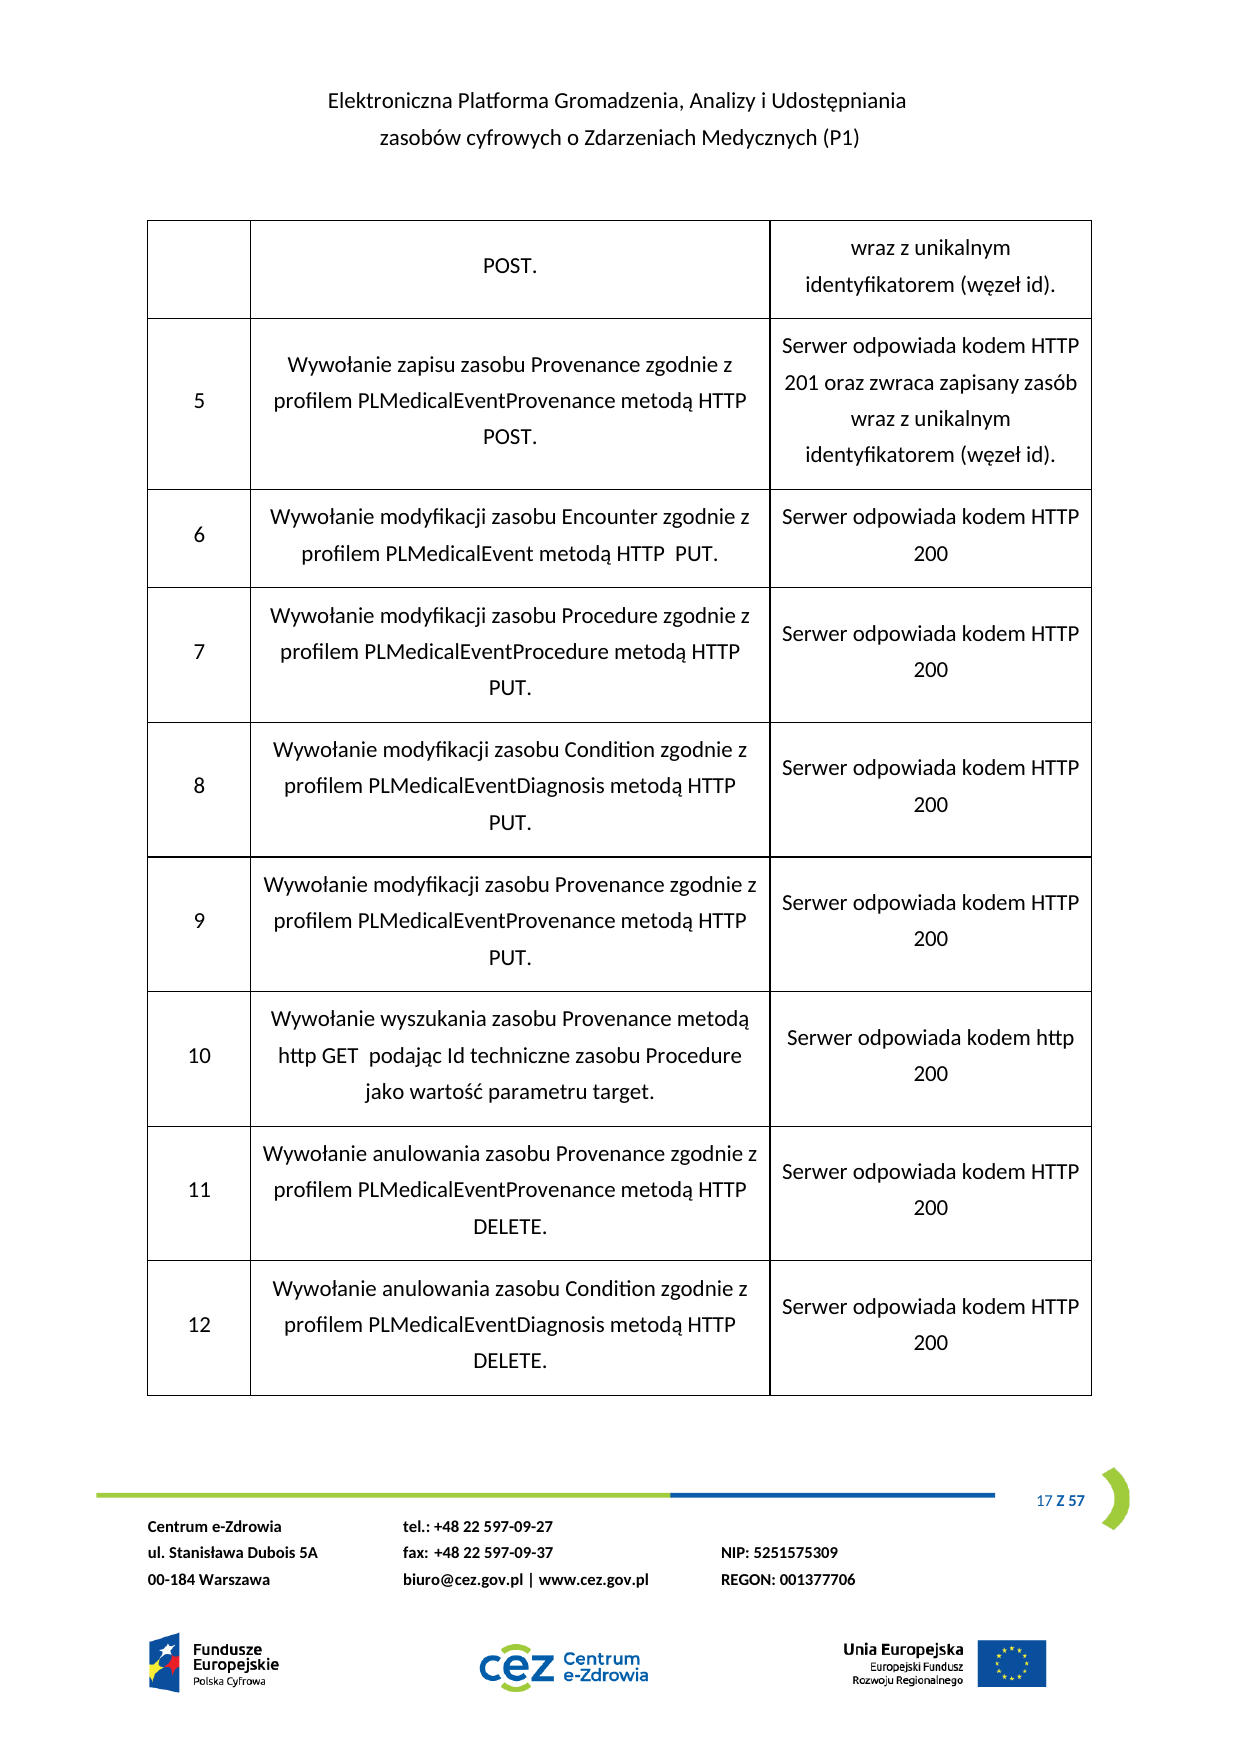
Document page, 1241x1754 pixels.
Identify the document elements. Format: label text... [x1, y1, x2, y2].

table_cell Wywołanie anulowania zasobu Provenance zgodnie z profilem PLMedicalEventProvenance metodą HTTP DELETE. [251, 1127, 769, 1260]
table_cell Serwer odpowiada kodem HTTP 200 [771, 490, 1091, 587]
table_cell Wywołanie modyfikacji zasobu Encounter zgodnie z profilem PLMedicalEvent metodą HTTP PUT. [251, 490, 769, 587]
picture [835, 1638, 1055, 1688]
table_cell 5 [148, 319, 250, 489]
picture [1101, 1467, 1130, 1530]
table_cell Serwer odpowiada kodem HTTP 200 [771, 858, 1091, 991]
table_cell 8 [148, 723, 250, 856]
table_cell Serwer odpowiada kodem http 200 [771, 992, 1091, 1126]
table_cell Wywołanie modyfikacji zasobu Condition zgodnie z profilem PLMedicalEventDiagnosis metodą HTTP PUT. [251, 723, 769, 856]
table_cell Wywołanie zapisu zasobu Condition zgodnie z profilem PLMedicalEventDiagnosis metodą HTTP POST. [251, 221, 769, 318]
table_cell 7 [148, 588, 250, 722]
table_cell Serwer odpowiada kodem HTTP 201 oraz zwraca zapisany zasób wraz z unikalnym identyfikatorem (węzeł id). [771, 221, 1091, 318]
table_cell Serwer odpowiada kodem HTTP 200 [771, 1261, 1091, 1395]
table_cell Wywołanie zapisu zasobu Provenance zgodnie z profilem PLMedicalEventProvenance metodą HTTP POST. [251, 319, 769, 489]
picture [477, 1643, 649, 1692]
table_cell 9 [148, 858, 250, 991]
table_cell 10 [148, 992, 250, 1126]
table_cell 11 [148, 1127, 250, 1260]
table_cell Wywołanie modyfikacji zasobu Provenance zgodnie z profilem PLMedicalEventProvenance metodą HTTP PUT. [251, 858, 769, 991]
table_cell 6 [148, 490, 250, 587]
table_cell Wywołanie wyszukania zasobu Provenance metodą http GET podając Id techniczne zasobu Procedure jako wartość parametru target. [251, 992, 769, 1126]
table_cell 4 [148, 221, 250, 318]
table_cell Serwer odpowiada kodem HTTP 200 [771, 723, 1091, 856]
table_cell Serwer odpowiada kodem HTTP 201 oraz zwraca zapisany zasób wraz z unikalnym identyfikatorem (węzeł id). [771, 319, 1091, 489]
table_cell Serwer odpowiada kodem HTTP 200 [771, 588, 1091, 722]
table_cell Wywołanie anulowania zasobu Condition zgodnie z profilem PLMedicalEventDiagnosis metodą HTTP DELETE. [251, 1261, 769, 1395]
picture [142, 1629, 285, 1695]
table_cell Serwer odpowiada kodem HTTP 200 [771, 1127, 1091, 1260]
table_cell 12 [148, 1261, 250, 1395]
table_cell Wywołanie modyfikacji zasobu Procedure zgodnie z profilem PLMedicalEventProcedure metodą HTTP PUT. [251, 588, 769, 722]
